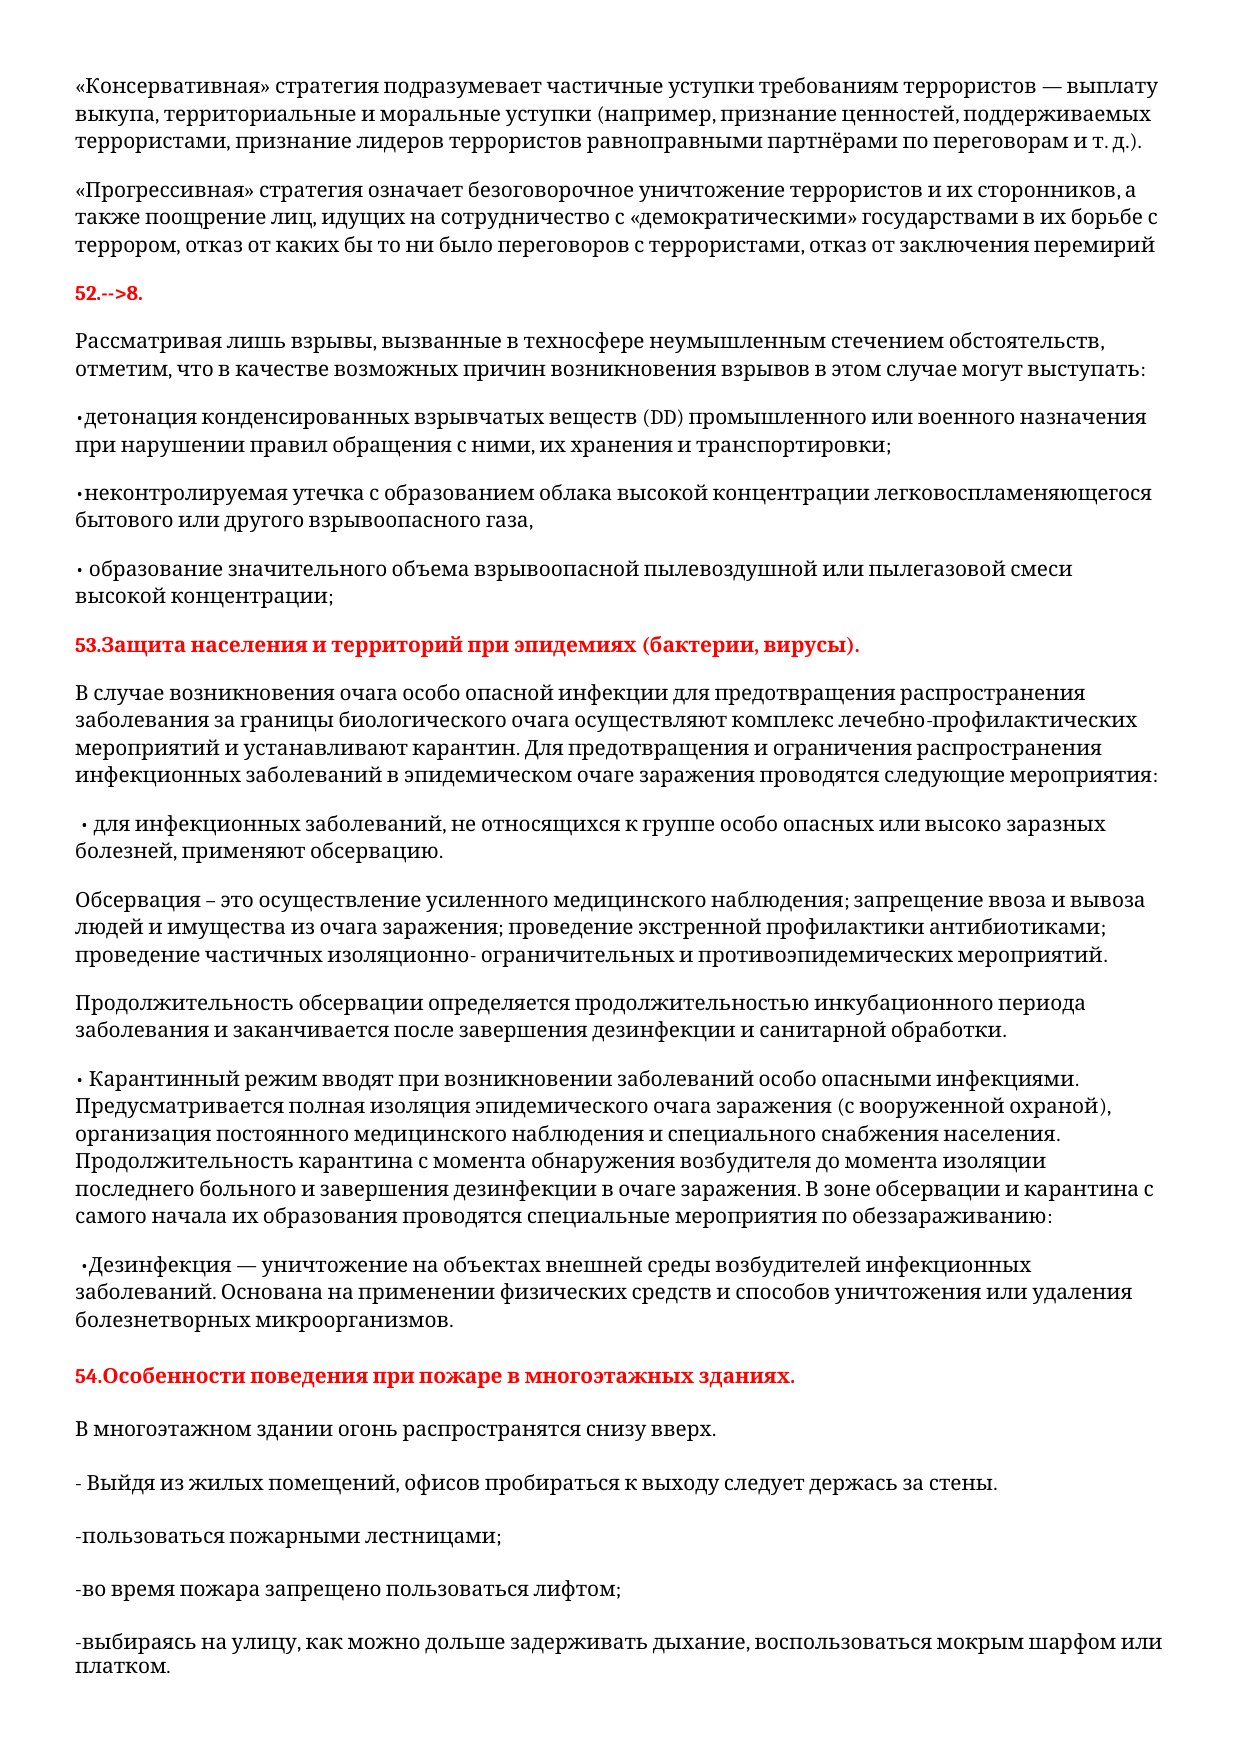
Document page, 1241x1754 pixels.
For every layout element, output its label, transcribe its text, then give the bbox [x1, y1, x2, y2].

text -во время пожара запрещено пользоваться лифтом; [75, 1577, 1165, 1601]
text 54.Особенности поведения при пожаре в многоэтажных зданиях. [75, 1365, 1165, 1389]
text •детонация конденсированных взрывчатых веществ (DD) промышленного или военного назначения при нарушении правил обращения с ними, их хранения и транспортировки; [75, 406, 1165, 457]
text «Консервативная» стратегия подразумевает частичные уступки требованиям террористов — выплату выкупа, территориальные и моральные уступки (например, признание ценностей, поддерживаемых террористами, признание лидеров террористов равноправными партнёрами по переговорам и т. д.). [75, 75, 1165, 154]
text 53.Защита населения и территорий при эпидемиях (бактерии, вирусы). [75, 633, 1165, 657]
text Рассматривая лишь взрывы, вызванные в техносфере неумышленным стечением обстоятельств, отметим, что в качестве возможных причин возникновения взрывов в этом случае могут выступать: [75, 330, 1165, 381]
text Продолжительность обсервации определяется продолжительностью инкубационного периода заболевания и заканчивается после завершения дезинфекции и санитарной обработки. [75, 992, 1165, 1043]
text Обсервация – это осуществление усиленного медицинского наблюдения; запрещение ввоза и вывоза людей и имущества из очага заражения; проведение экстренной профилактики антибиотиками; проведение частичных изоляционно- ограничительных и противоэпидемических мероприятий. [75, 888, 1165, 967]
text 52.-->8. [75, 282, 1165, 306]
text «Прогрессивная» стратегия означает безоговорочное уничтожение террористов и их сторонников, а также поощрение лиц, идущих на сотрудничество с «демократическими» государствами в их борьбе с террором, отказ от каких бы то ни было переговоров с террористами, отказ от заключения перемирий [75, 178, 1165, 257]
text - Выйдя из жилых помещений, офисов пробираться к выходу следует держась за стены. [75, 1471, 1165, 1495]
text В многоэтажном здании огонь распространятся снизу вверх. [75, 1418, 1165, 1442]
text • образование значительного объема взрывоопасной пылевоздушной или пылегазовой смеси высокой концентрации; [75, 557, 1165, 609]
text •Дезинфекция — уничтожение на объектах внешней среды возбудителей инфекционных заболеваний. Основана на применении физических средств и способов уничтожения или удаления болезнетворных микроорганизмов. [75, 1253, 1165, 1332]
text В случае возникновения очага особо опасной инфекции для предотвращения распространения заболевания за границы биологического очага осуществляют комплекс лечебно-профилактических мероприятий и устанавливают карантин. Для предотвращения и ограничения распространения инфекционных заболеваний в эпидемическом очаге заражения проводятся следующие мероприятия: [75, 682, 1165, 788]
text • для инфекционных заболеваний, не относящихся к группе особо опасных или высоко заразных болезней, применяют обсервацию. [75, 812, 1165, 864]
text •неконтролируемая утечка с образованием облака высокой концентрации легковоспламеняющегося бытового или другого взрывоопасного газа, [75, 482, 1165, 533]
text • Карантинный режим вводят при возникновении заболеваний особо опасными инфекциями. Предусматривается полная изоляция эпидемического очага заражения (с вооруженной охраной), организация постоянного медицинского наблюдения и специального снабжения населения. Продолжительность карантина с момента обнаружения возбудителя до момента изоляции последнего больного и завершения дезинфекции в очаге заражения. В зоне обсервации и карантина с самого начала их образования проводятся специальные мероприятия по обеззараживанию: [75, 1067, 1165, 1229]
text -выбираясь на улицу, как можно дольше задерживать дыхание, воспользоваться мокрым шарфом или платком. [75, 1631, 1165, 1678]
text -пользоваться пожарными лестницами; [75, 1524, 1165, 1548]
